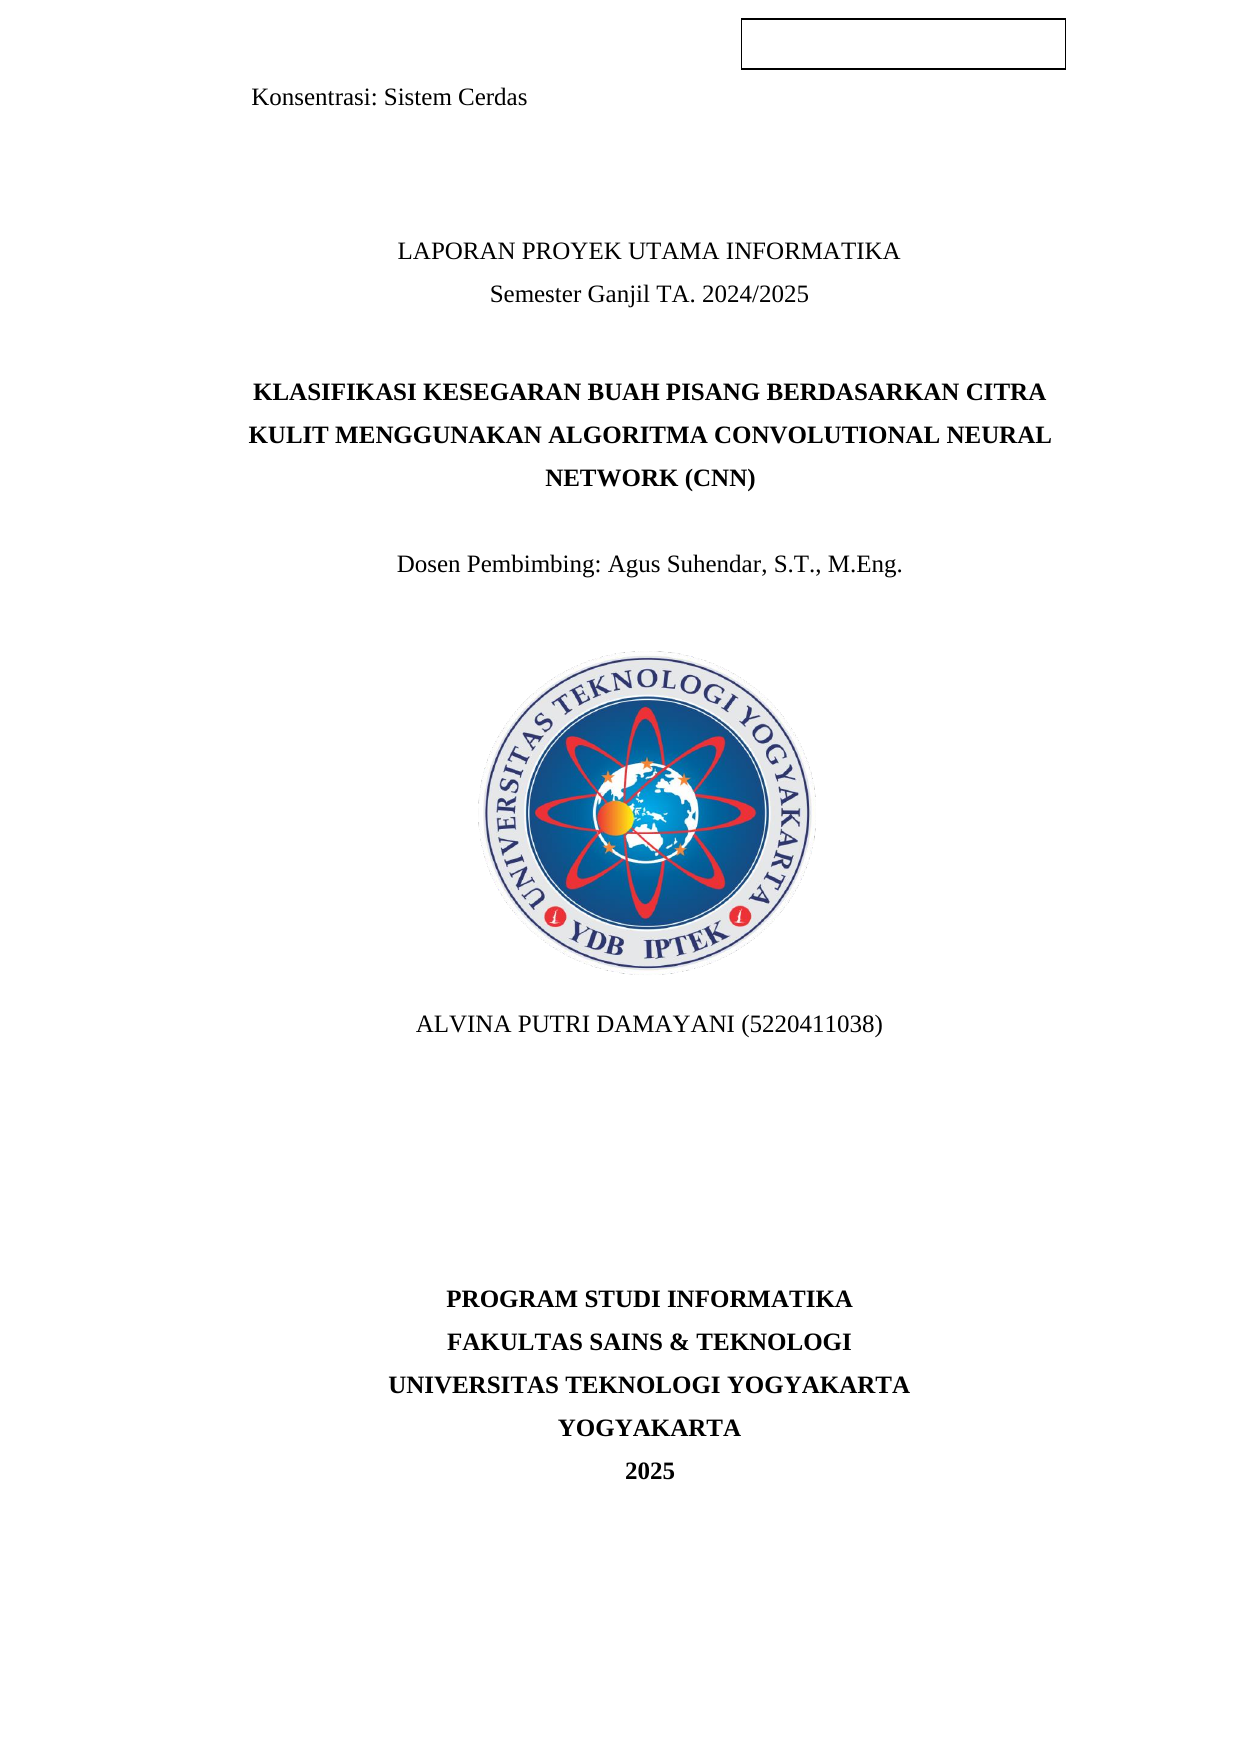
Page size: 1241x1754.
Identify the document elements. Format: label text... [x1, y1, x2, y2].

text Semester Ganjil TA. 2024/2025 [235, 279, 1063, 308]
text PROGRAM STUDI INFORMATIKA [236, 1284, 1063, 1313]
text FAKULTAS SAINS & TEKNOLOGI [235, 1327, 1063, 1356]
text KLASIFIKASI KESEGARAN BUAH PISANG BERDASARKAN CITRA KULIT MENGGUNAKAN ALGORITMA CONVOLUTIONAL NEURAL NETWORK (CNN) [236, 377, 1063, 492]
text YOGYAKARTA [235, 1413, 1063, 1442]
text ALVINA PUTRI DAMAYANI (5220411038) [235, 1009, 1063, 1038]
picture [474, 648, 825, 983]
text LAPORAN PROYEK UTAMA INFORMATIKA [235, 236, 1063, 265]
text UNIVERSITAS TEKNOLOGI YOGYAKARTA [235, 1370, 1063, 1399]
text Dosen Pembimbing: Agus Suhendar, S.T., M.Eng. [236, 549, 1063, 578]
text 2025 [236, 1456, 1063, 1485]
